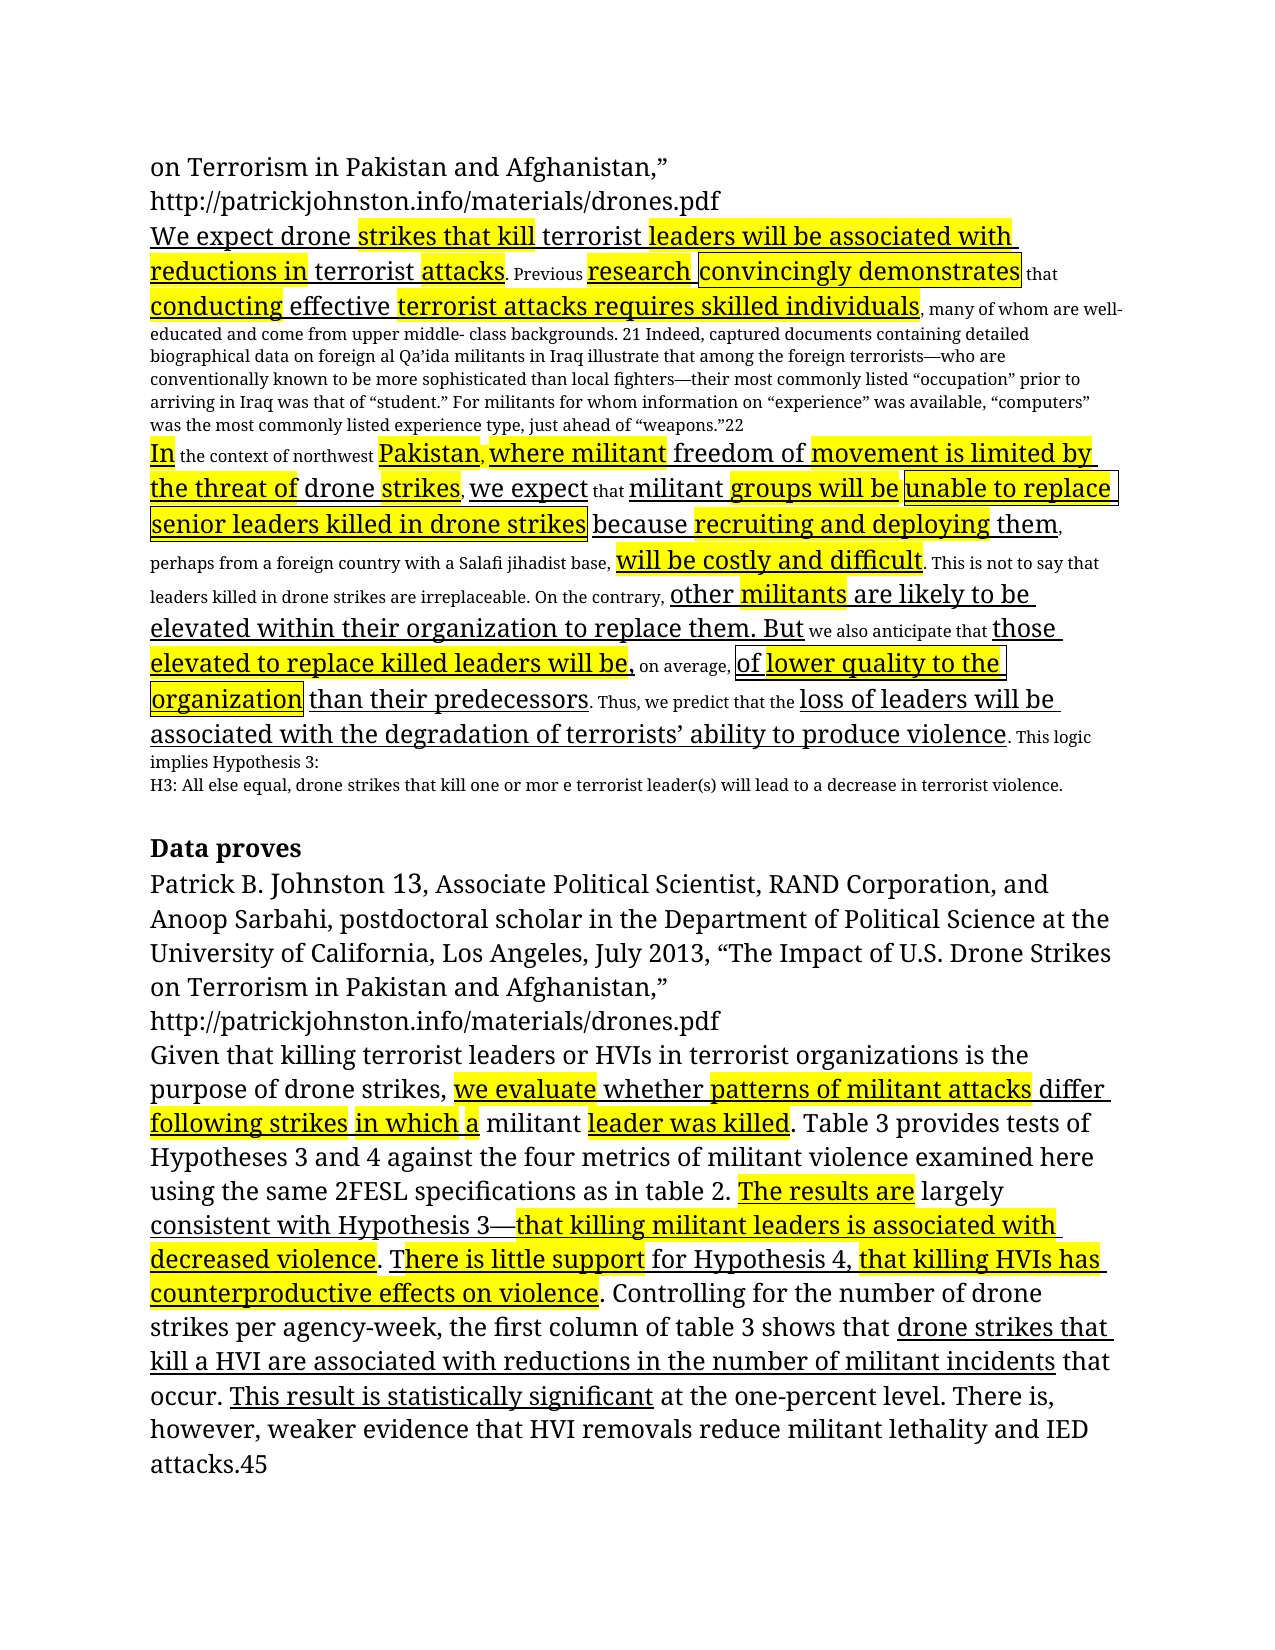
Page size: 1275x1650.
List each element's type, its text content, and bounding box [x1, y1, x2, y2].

text Data proves [150, 830, 1125, 864]
text Given that killing terrorist leaders or HVIs in terrorist organizations is the purpose of drone strikes, we evaluate whether patterns of militant attacks differ following strikes in which a militant leader was killed. Table 3 provides tests of Hypotheses 3 and 4 against the four metrics of militant violence examined here using the same 2FESL specifications as in table 2. The results are largely consistent with Hypothesis 3—that killing militant leaders is associated with decreased violence. There is little support for Hypothesis 4, that killing HVIs has counterproductive effects on violence. Controlling for the number of drone strikes per agency-week, the first column of table 3 shows that drone strikes that kill a HVI are associated with reductions in the number of militant incidents that occur. This result is statistically significant at the one-percent level. There is, however, weaker evidence that HVI removals reduce militant lethality and IED attacks.45 [150, 1037, 1125, 1480]
text H3: All else equal, drone strikes that kill one or mor e terrorist leader(s) will lead to a decrease in terrorist violence. [150, 773, 1125, 796]
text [150, 150, 1125, 218]
text We expect drone strikes that kill terrorist leaders will be associated with reductions in terrorist attacks. Previous research convincingly demonstrates that conducting effective terrorist attacks requires skilled individuals, many of whom are well-educated and come from upper middle- class backgrounds. 21 Indeed, captured documents containing detailed biographical data on foreign al Qa’ida militants in Iraq illustrate that among the foreign terrorists—who are conventionally known to be more sophisticated than local fighters—their most commonly listed “occupation” prior to arriving in Iraq was that of “student.” For militants for whom information on “experience” was available, “computers” was the most commonly listed experience type, just ahead of “weapons.”22 [150, 218, 1125, 436]
text In the context of northwest Pakistan, where militant freedom of movement is limited by the threat of drone strikes, we expect that militant groups will be unable to replace senior leaders killed in drone strikes because recruiting and deploying them, perhaps from a foreign country with a Salafi jihadist base, will be costly and difficult. This is not to say that leaders killed in drone strikes are irreplaceable. On the contrary, other militants are likely to be elevated within their organization to replace them. But we also anticipate that those elevated to replace killed leaders will be, on average, of lower quality to the organization than their predecessors. Thus, we predict that the loss of leaders will be associated with the degradation of terrorists’ ability to produce violence. This logic implies Hypothesis 3: [150, 436, 1125, 773]
